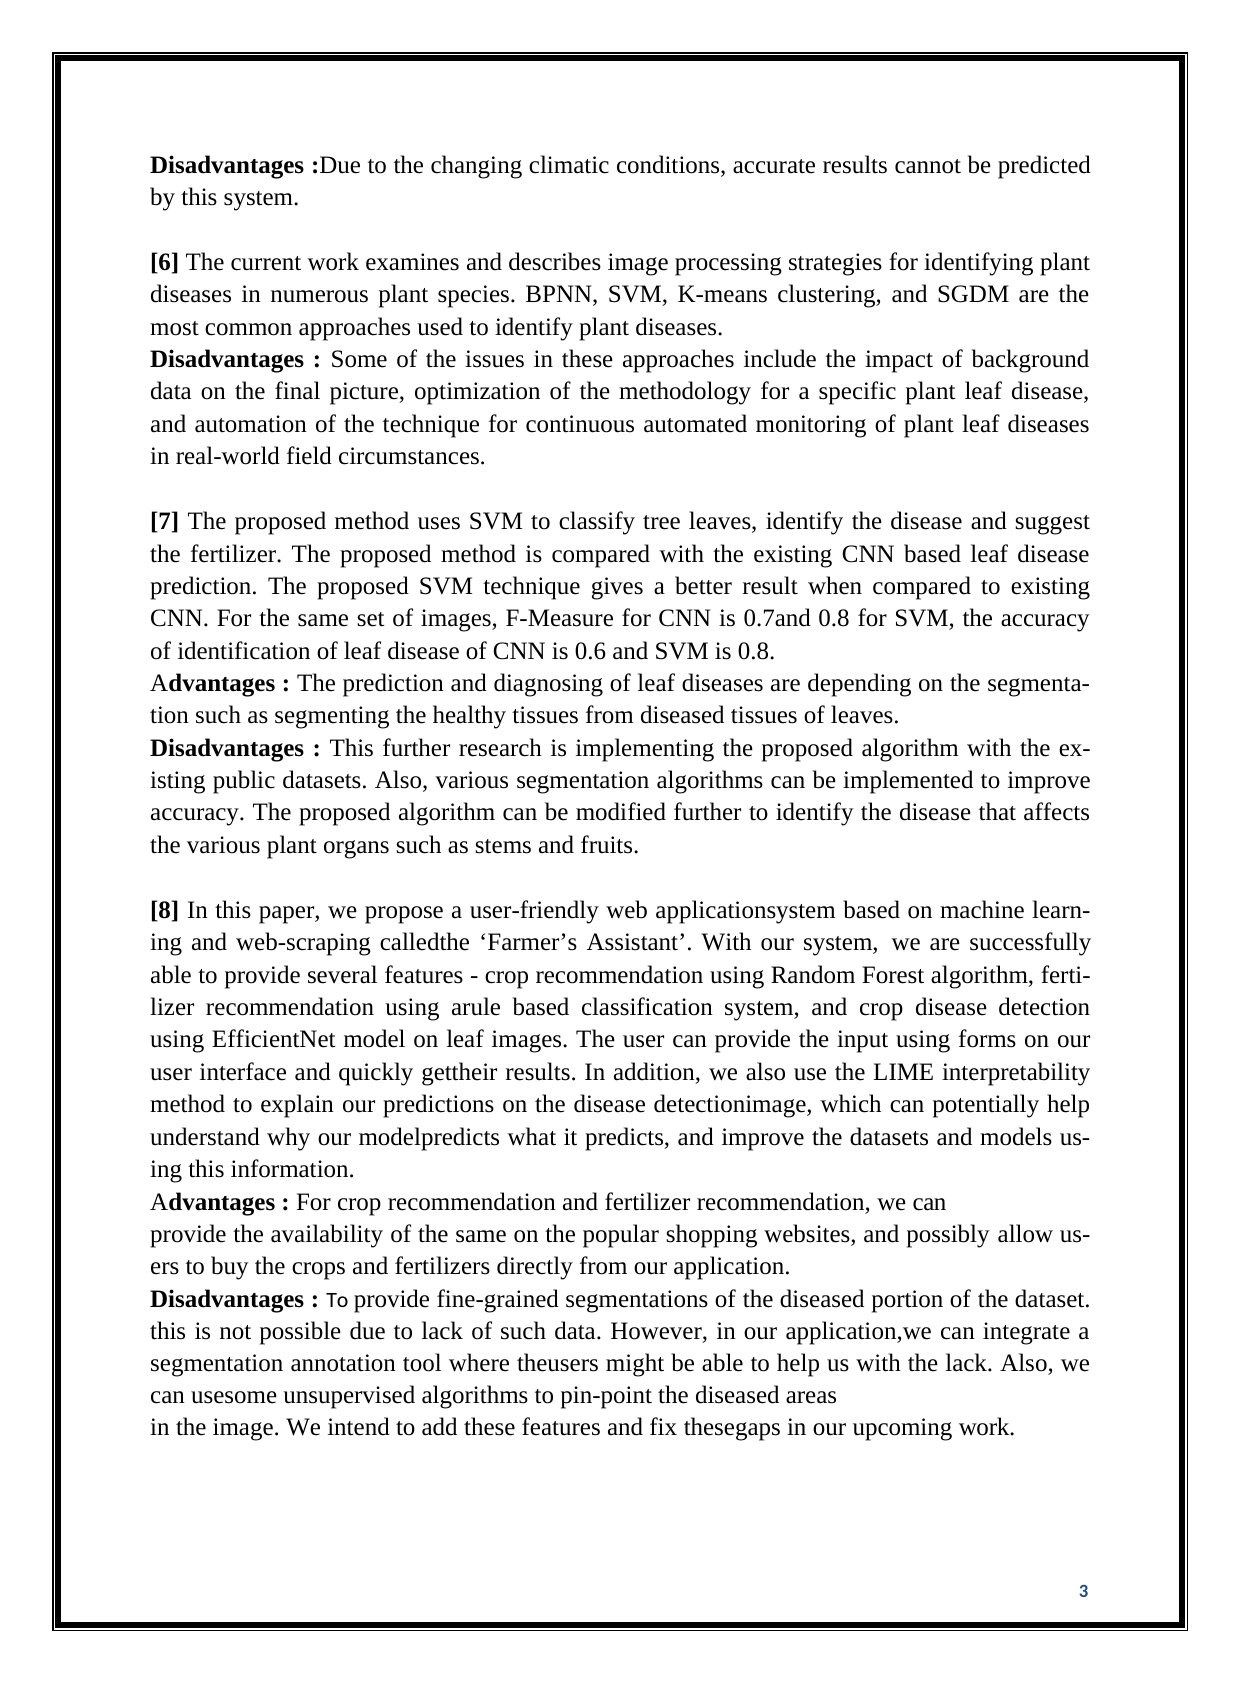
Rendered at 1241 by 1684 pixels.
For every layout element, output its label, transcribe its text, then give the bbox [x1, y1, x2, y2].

text Advantages : The prediction and diagnosing of leaf diseases are depending on the segmenta- tion such as segmenting the healthy tissues from diseased tissues of leaves. [150, 668, 1091, 729]
list In this paper, we propose a user-friendly web applicationsystem based on machine learn- ing and web-scraping calledthe ‘Farmer’s Assistant’. With our system, we are successfully able to provide several features - crop recommendation using Random Forest algorithm, ferti- lizer recommendation using arule based classification system, and crop disease detection using EfficientNet model on leaf images. The user can provide the input using forms on our user interface and quickly gettheir results. In addition, we also use the LIME interpretability method to explain our predictions on the disease detectionimage, which can potentially help understand why our modelpredicts what it predicts, and improve the datasets and models us- ing this information. [150, 895, 1091, 1183]
text Disadvantages : To provide fine-grained segmentations of the diseased portion of the dataset. this is not possible due to lack of such data. However, in our application,we can integrate a segmentation annotation tool where theusers might be able to help us with the lack. Also, we can usesome unsupervised algorithms to pin-point the diseased areas [150, 1284, 1091, 1408]
text Disadvantages :Due to the changing climatic conditions, accurate results cannot be predicted by this system. [150, 150, 1091, 211]
text Disadvantages : This further research is implementing the proposed algorithm with the ex- isting public datasets. Also, various segmentation algorithms can be implemented to improve accuracy. The proposed algorithm can be modified further to identify the disease that affects the various plant organs such as stems and fruits. [150, 733, 1091, 859]
list The proposed method uses SVM to classify tree leaves, identify the disease and suggest the fertilizer. The proposed method is compared with the existing CNN based leaf disease prediction. The proposed SVM technique gives a better result when compared to existing CNN. For the same set of images, F-Measure for CNN is 0.7and 0.8 for SVM, the accuracy of identification of leaf disease of CNN is 0.6 and SVM is 0.8. [150, 506, 1091, 665]
text in the image. We intend to add these features and fix thesegaps in our upcoming work. [150, 1412, 1103, 1441]
text Advantages : For crop recommendation and fertilizer recommendation, we can [150, 1187, 1103, 1215]
text Disadvantages : Some of the issues in these approaches include the impact of background data on the final picture, optimization of the methodology for a specific plant leaf disease, and automation of the technique for continuous automated monitoring of plant leaf diseases in real-world field circumstances. [150, 344, 1091, 470]
text provide the availability of the same on the popular shopping websites, and possibly allow us- ers to buy the crops and fertilizers directly from our application. [150, 1219, 1091, 1280]
list The current work examines and describes image processing strategies for identifying plant diseases in numerous plant species. BPNN, SVM, K-means clustering, and SGDM are the most common approaches used to identify plant diseases. [150, 247, 1091, 340]
